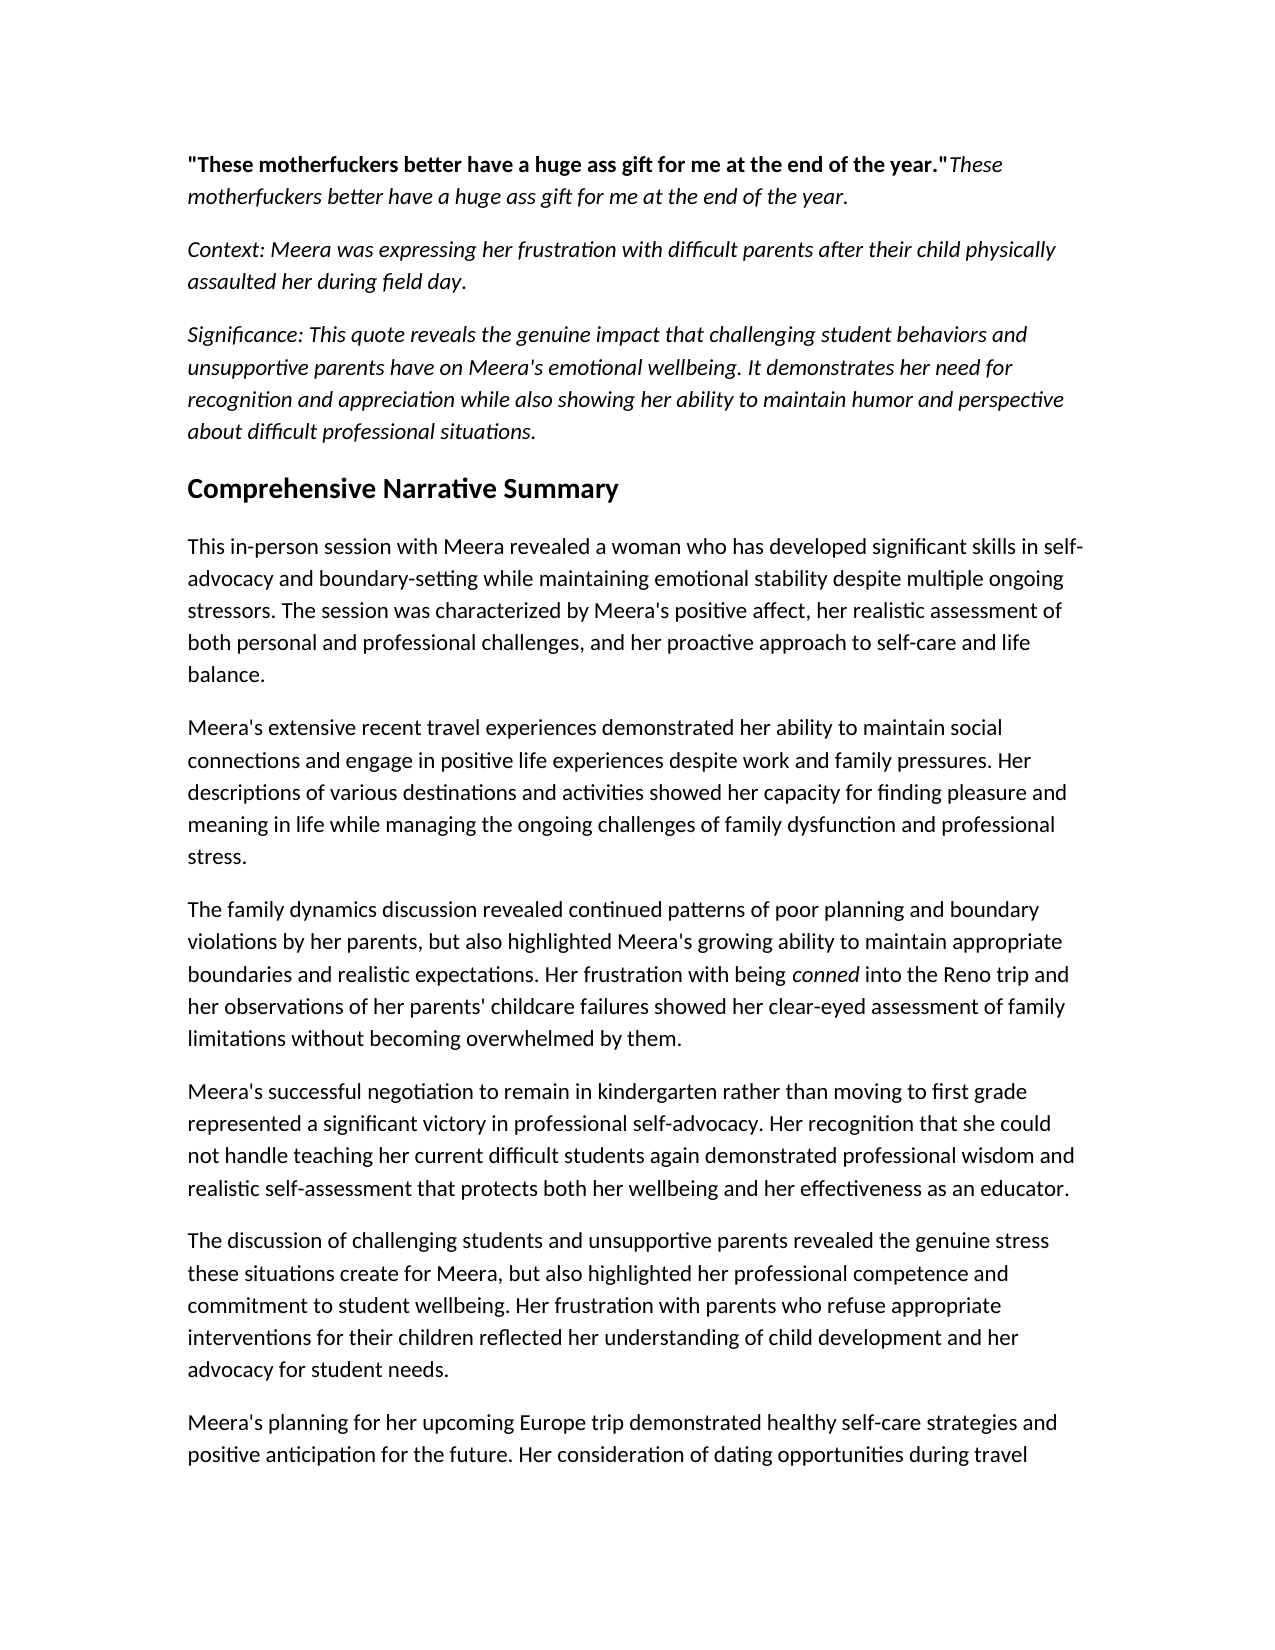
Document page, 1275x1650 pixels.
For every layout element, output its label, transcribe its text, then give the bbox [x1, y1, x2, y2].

text Meera's successful negotiation to remain in kindergarten rather than moving to first grade represented a significant victory in professional self-advocacy. Her recognition that she could not handle teaching her current difficult students again demonstrated professional wisdom and realistic self-assessment that protects both her wellbeing and her effectiveness as an educator. [187, 1077, 1087, 1202]
text Meera's extensive recent travel experiences demonstrated her ability to maintain social connections and engage in positive life experiences despite work and family pressures. Her descriptions of various destinations and activities showed her capacity for finding pleasure and meaning in life while managing the ongoing challenges of family dysfunction and professional stress. [187, 713, 1087, 870]
text Significance: This quote reveals the genuine impact that challenging student behaviors and unsupportive parents have on Meera's emotional wellbeing. It demonstrates her need for recognition and appreciation while also showing her ability to maintain humor and perspective about difficult professional situations. [187, 320, 1087, 445]
text Comprehensive Narrative Summary [187, 470, 1087, 506]
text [187, 1408, 1087, 1469]
text The discussion of challenging students and unsupportive parents revealed the genuine stress these situations create for Meera, but also highlighted her professional competence and commitment to student wellbeing. Her frustration with parents who refuse appropriate interventions for their children reflected her understanding of child development and her advocacy for student needs. [187, 1227, 1087, 1383]
text Context: Meera was expressing her frustration with difficult parents after their child physically assaulted her during field day. [187, 235, 1087, 295]
text This in-person session with Meera revealed a woman who has developed significant skills in self-advocacy and boundary-setting while maintaining emotional stability despite multiple ongoing stressors. The session was characterized by Meera's positive affect, her realistic assessment of both personal and professional challenges, and her proactive approach to self-care and life balance. [187, 532, 1087, 688]
text The family dynamics discussion revealed continued patterns of poor planning and boundary violations by her parents, but also highlighted Meera's growing ability to maintain appropriate boundaries and realistic expectations. Her frustration with being conned into the Reno trip and her observations of her parents' childcare failures showed her clear-eyed assessment of family limitations without becoming overwhelmed by them. [187, 895, 1087, 1052]
text "These motherfuckers better have a huge ass gift for me at the end of the year."These motherfuckers better have a huge ass gift for me at the end of the year. [187, 150, 1087, 210]
